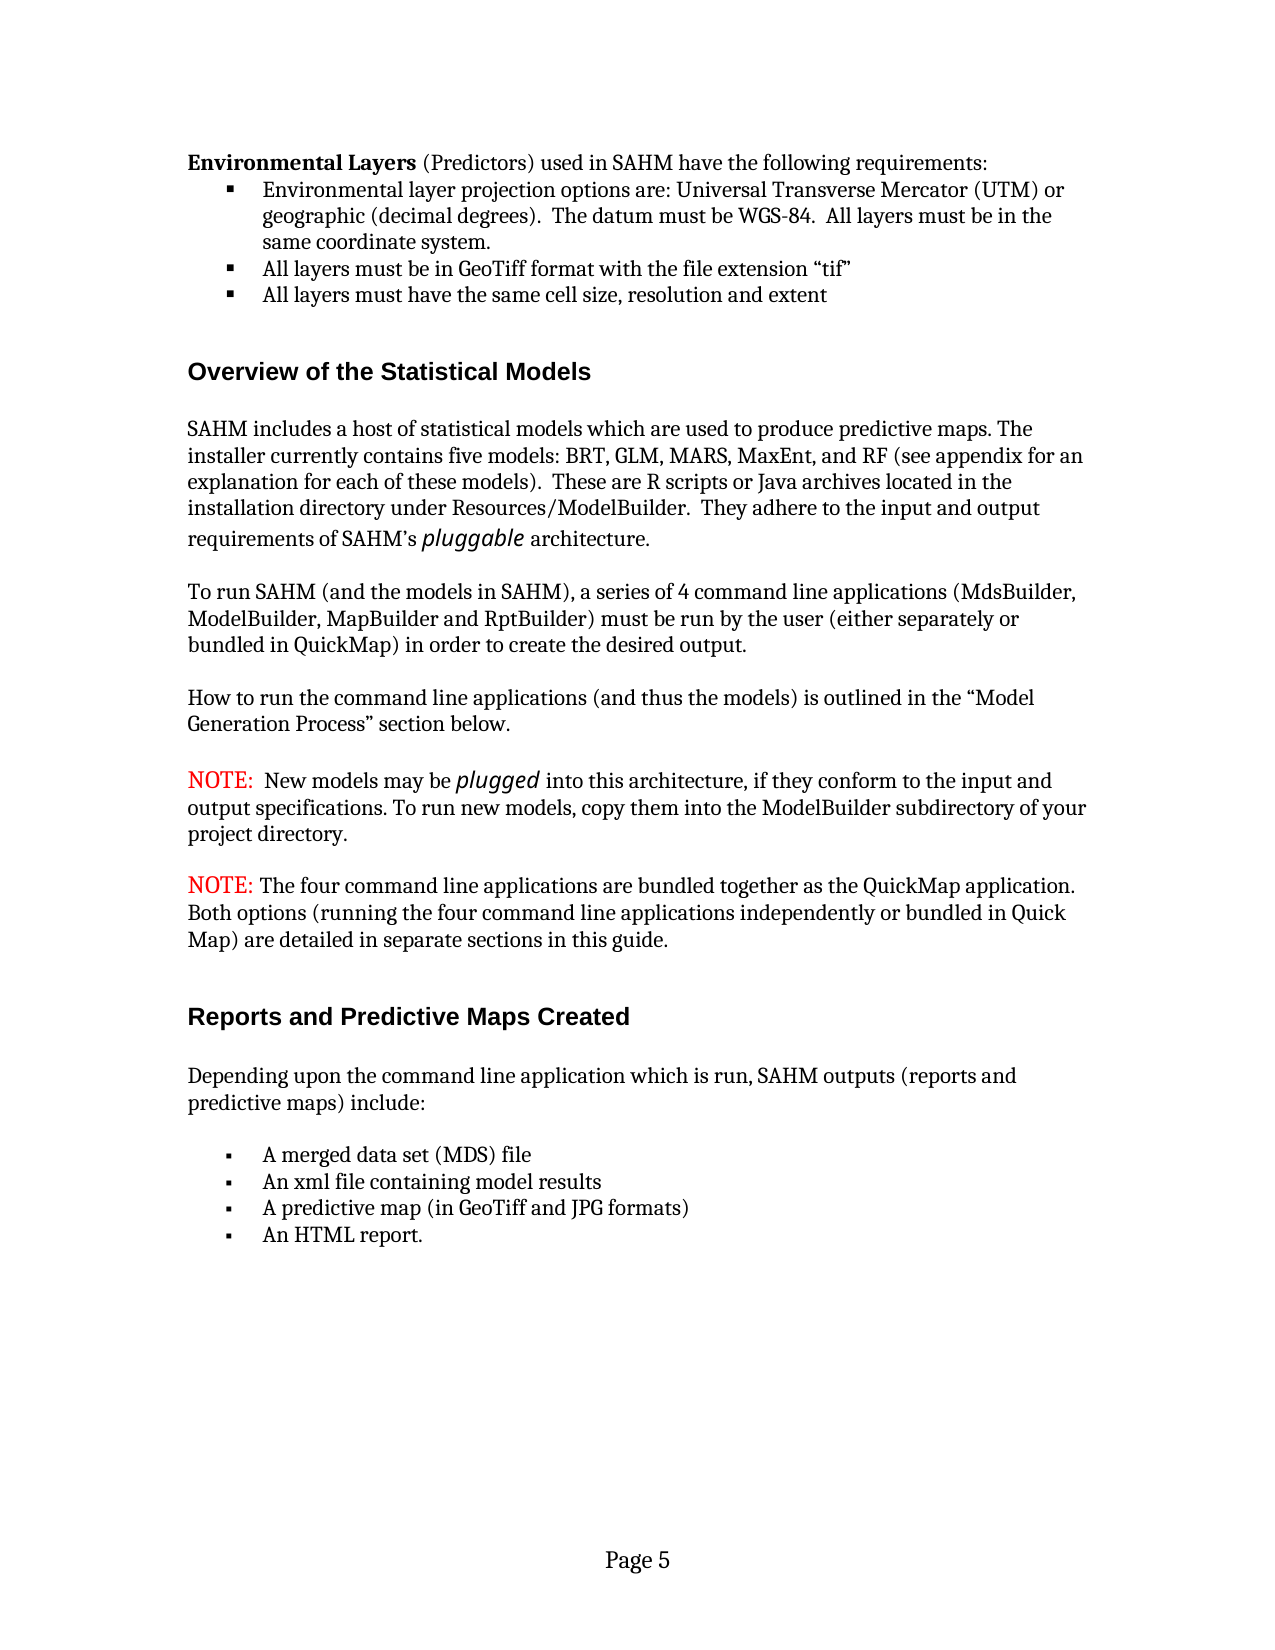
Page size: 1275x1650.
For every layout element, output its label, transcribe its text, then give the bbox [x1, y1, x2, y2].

list A merged data set (MDS) file [225, 1142, 1087, 1169]
text To run SAHM (and the models in SAHM), a series of 4 command line applications (MdsBuilder, ModelBuilder, MapBuilder and RptBuilder) must be run by the user (either separately or bundled in QuickMap) in order to create the desired output. [187, 579, 1087, 658]
list Environmental layer projection options are: Universal Transverse Mercator (UTM) or geographic (decimal degrees). The datum must be WGS-84. All layers must be in the same coordinate system. [225, 176, 1087, 255]
list All layers must be in GeoTiff format with the file extension “tif” [225, 255, 1087, 282]
subtitle Overview of the Statistical Models [187, 357, 1087, 386]
list All layers must have the same cell size, resolution and extent [225, 282, 1087, 308]
text NOTE: The four command line applications are bundled together as the QuickMap application. Both options (running the four command line applications independently or bundled in Quick Map) are detailed in separate sections in this guide. [187, 871, 1087, 953]
text Depending upon the command line application which is run, SAHM outputs (reports and predictive maps) include: [187, 1063, 1087, 1116]
list An HTML report. [225, 1221, 1087, 1248]
text Environmental Layers (Predictors) used in SAHM have the following requirements: [187, 150, 1087, 176]
list An xml file containing model results [225, 1169, 1087, 1195]
subtitle Reports and Predictive Maps Created [187, 1002, 1087, 1031]
text SAHM includes a host of statistical models which are used to produce predictive maps. The installer currently contains five models: BRT, GLM, MARS, MaxEnt, and RF (see appendix for an explanation for each of these models). These are R scripts or Java archives located in the installation directory under Resources/ModelBuilder. They adhere to the input and output requirements of SAHM’s pluggable architecture. [187, 416, 1087, 553]
text How to run the command line applications (and thus the models) is outlined in the “Model Generation Process” section below. [187, 684, 1087, 737]
list A predictive map (in GeoTiff and JPG formats) [225, 1195, 1087, 1221]
text NOTE: New models may be plugged into this architecture, if they conform to the input and output specifications. To run new models, copy them into the ModelBuilder subdirectory of your project directory. [187, 763, 1087, 847]
